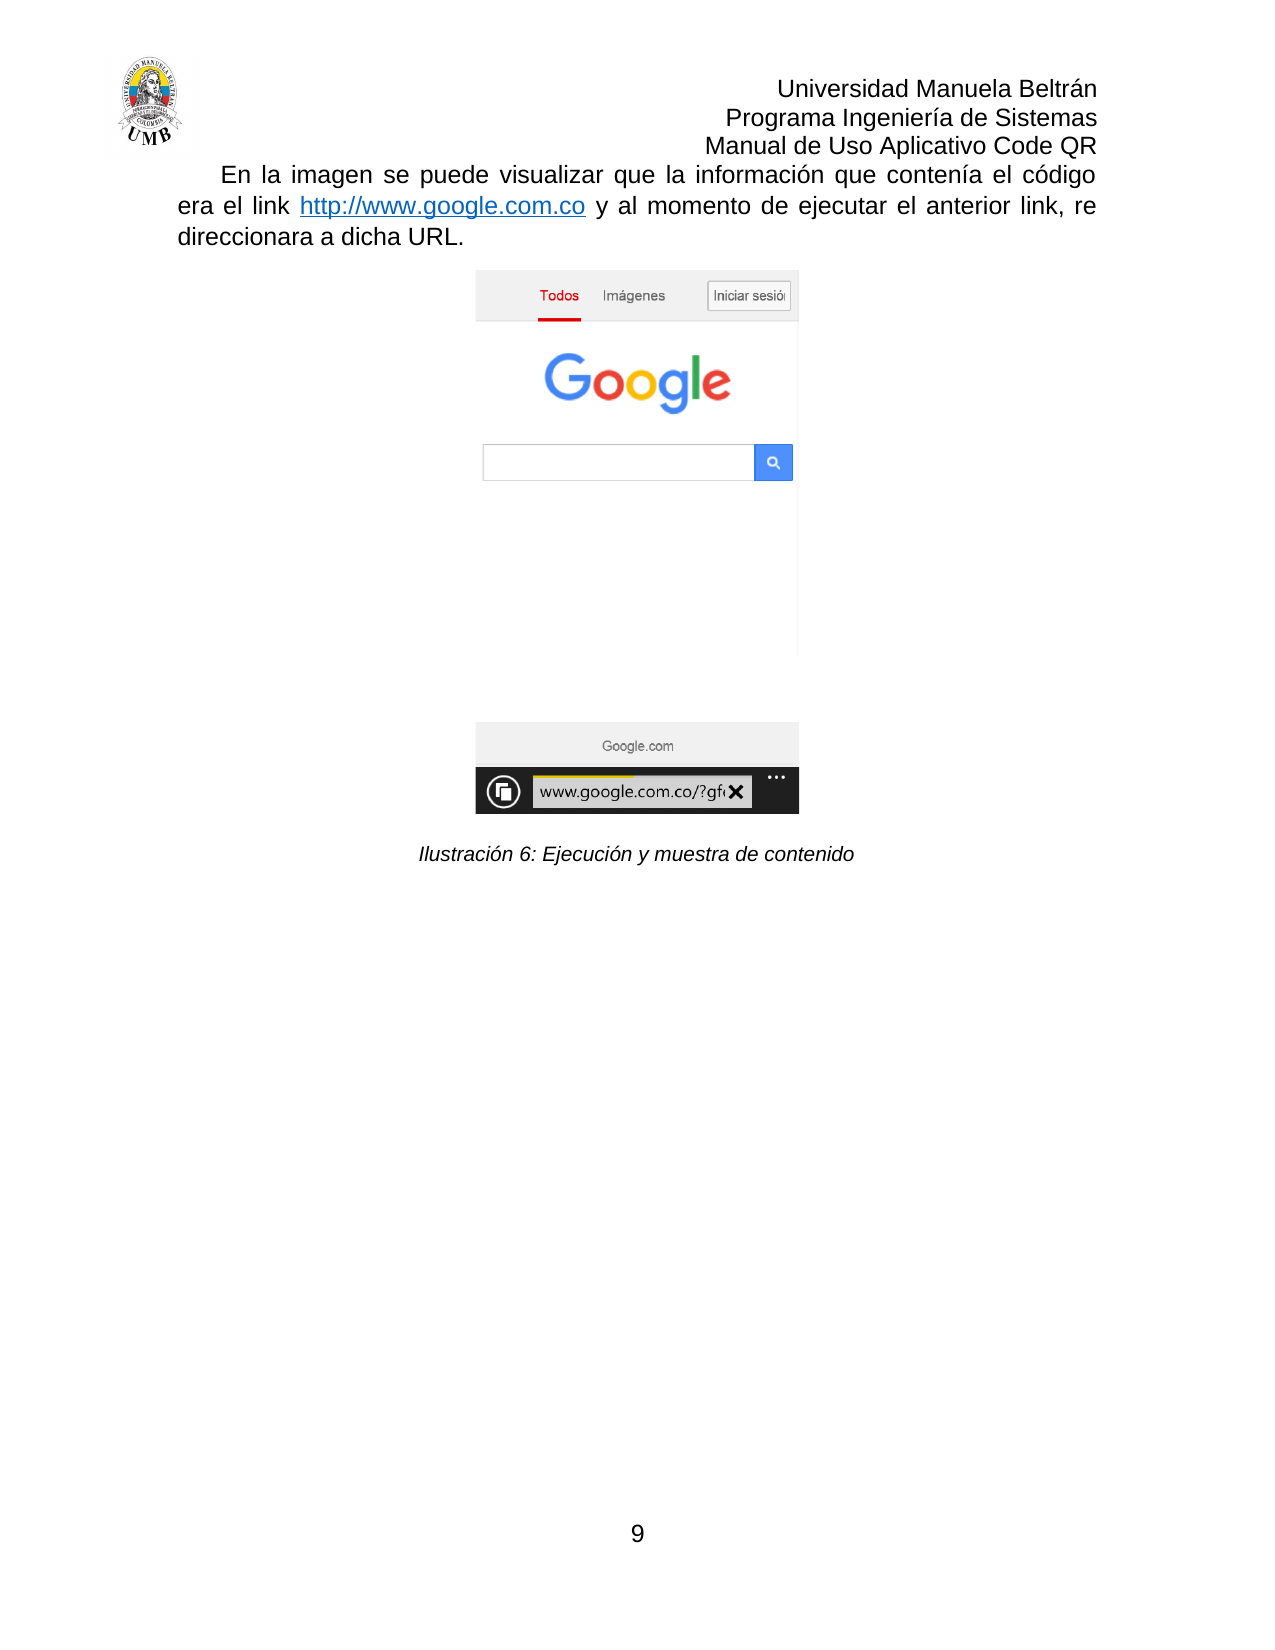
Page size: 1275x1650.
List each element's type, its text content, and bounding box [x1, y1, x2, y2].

text Ilustración 6: Ejecución y muestra de contenido [177, 842, 1098, 866]
picture [474, 270, 799, 812]
text En la imagen se puede visualizar que la información que contenía el código era el link http://www.google.com.co y al momento de ejecutar el anterior link, re direccionara a dicha URL. [177, 160, 1098, 251]
picture [98, 55, 202, 162]
